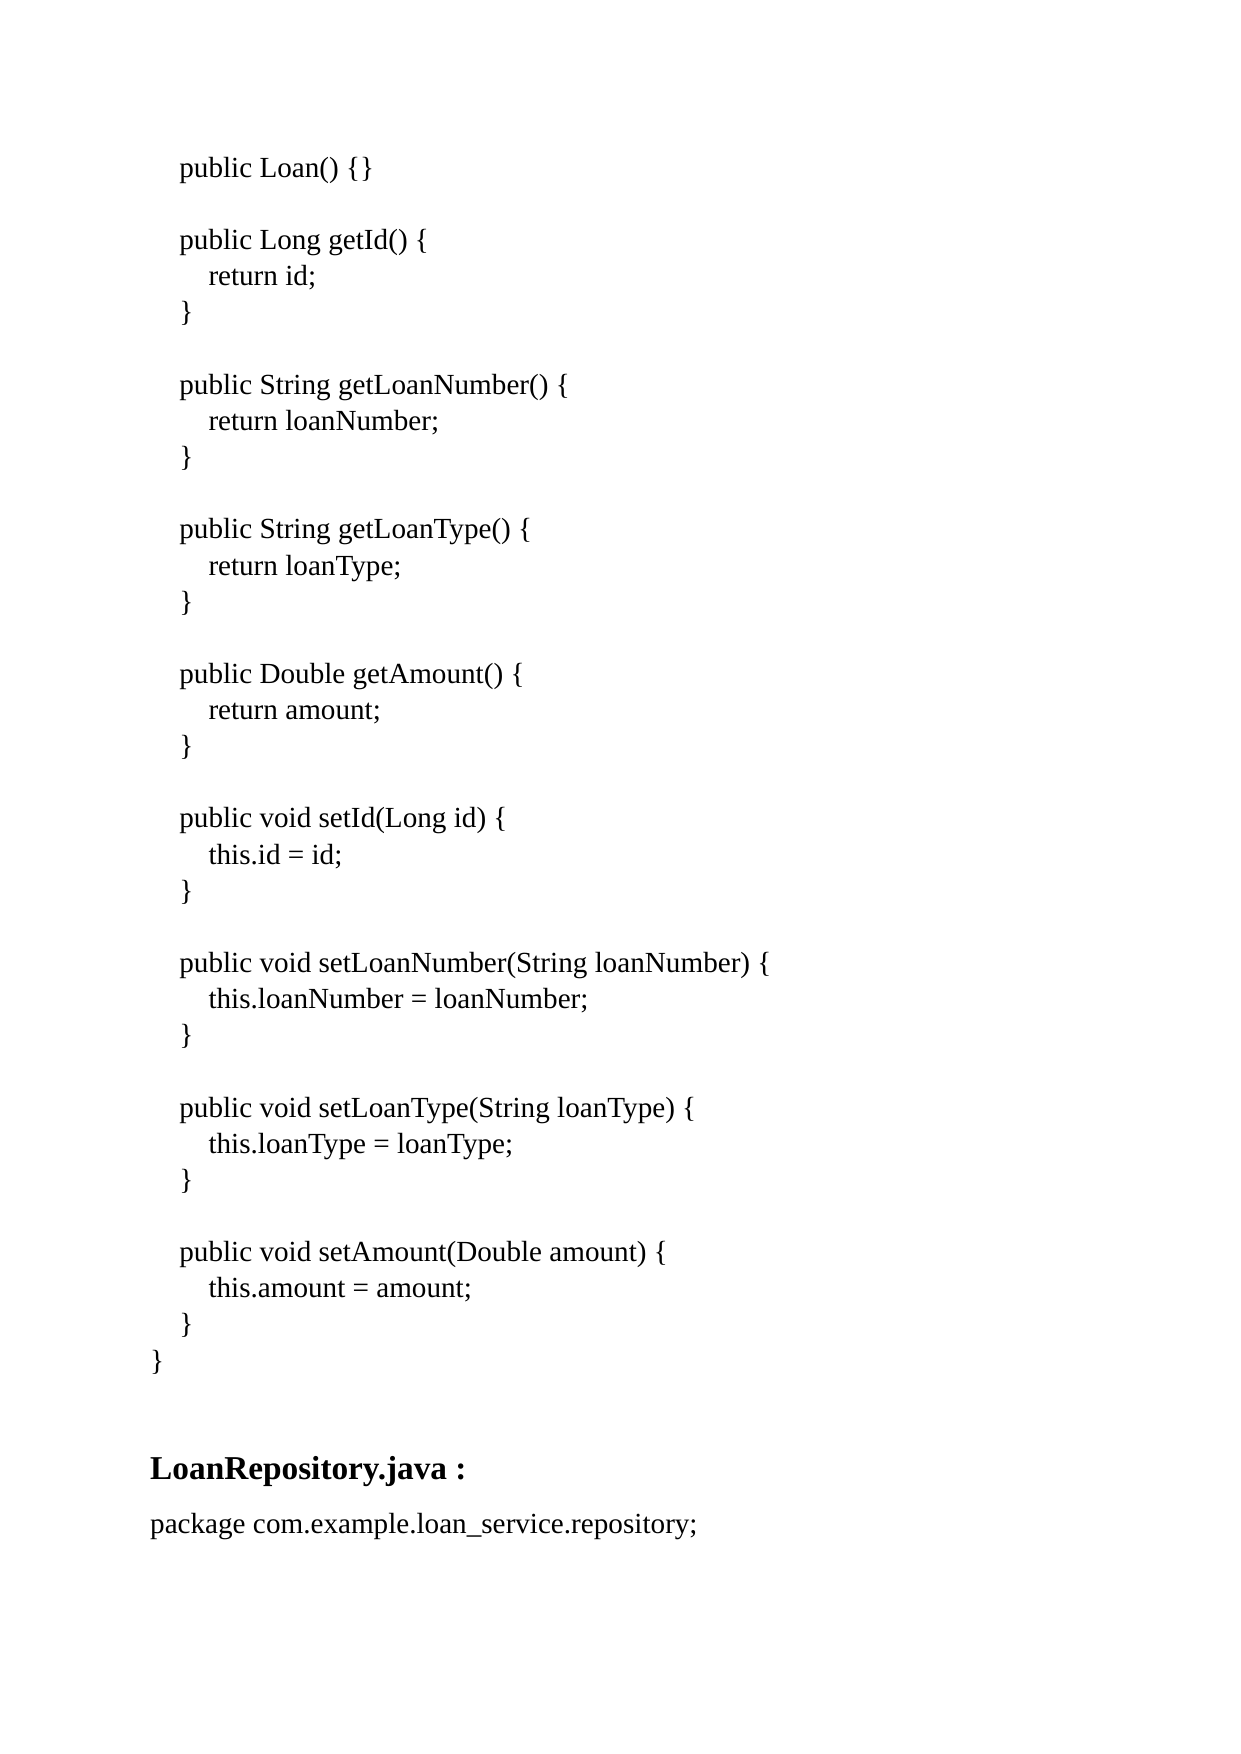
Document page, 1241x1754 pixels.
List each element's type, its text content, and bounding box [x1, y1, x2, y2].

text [150, 1506, 1090, 1576]
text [150, 150, 1090, 1376]
text LoanRepository.java : [150, 1448, 1090, 1487]
